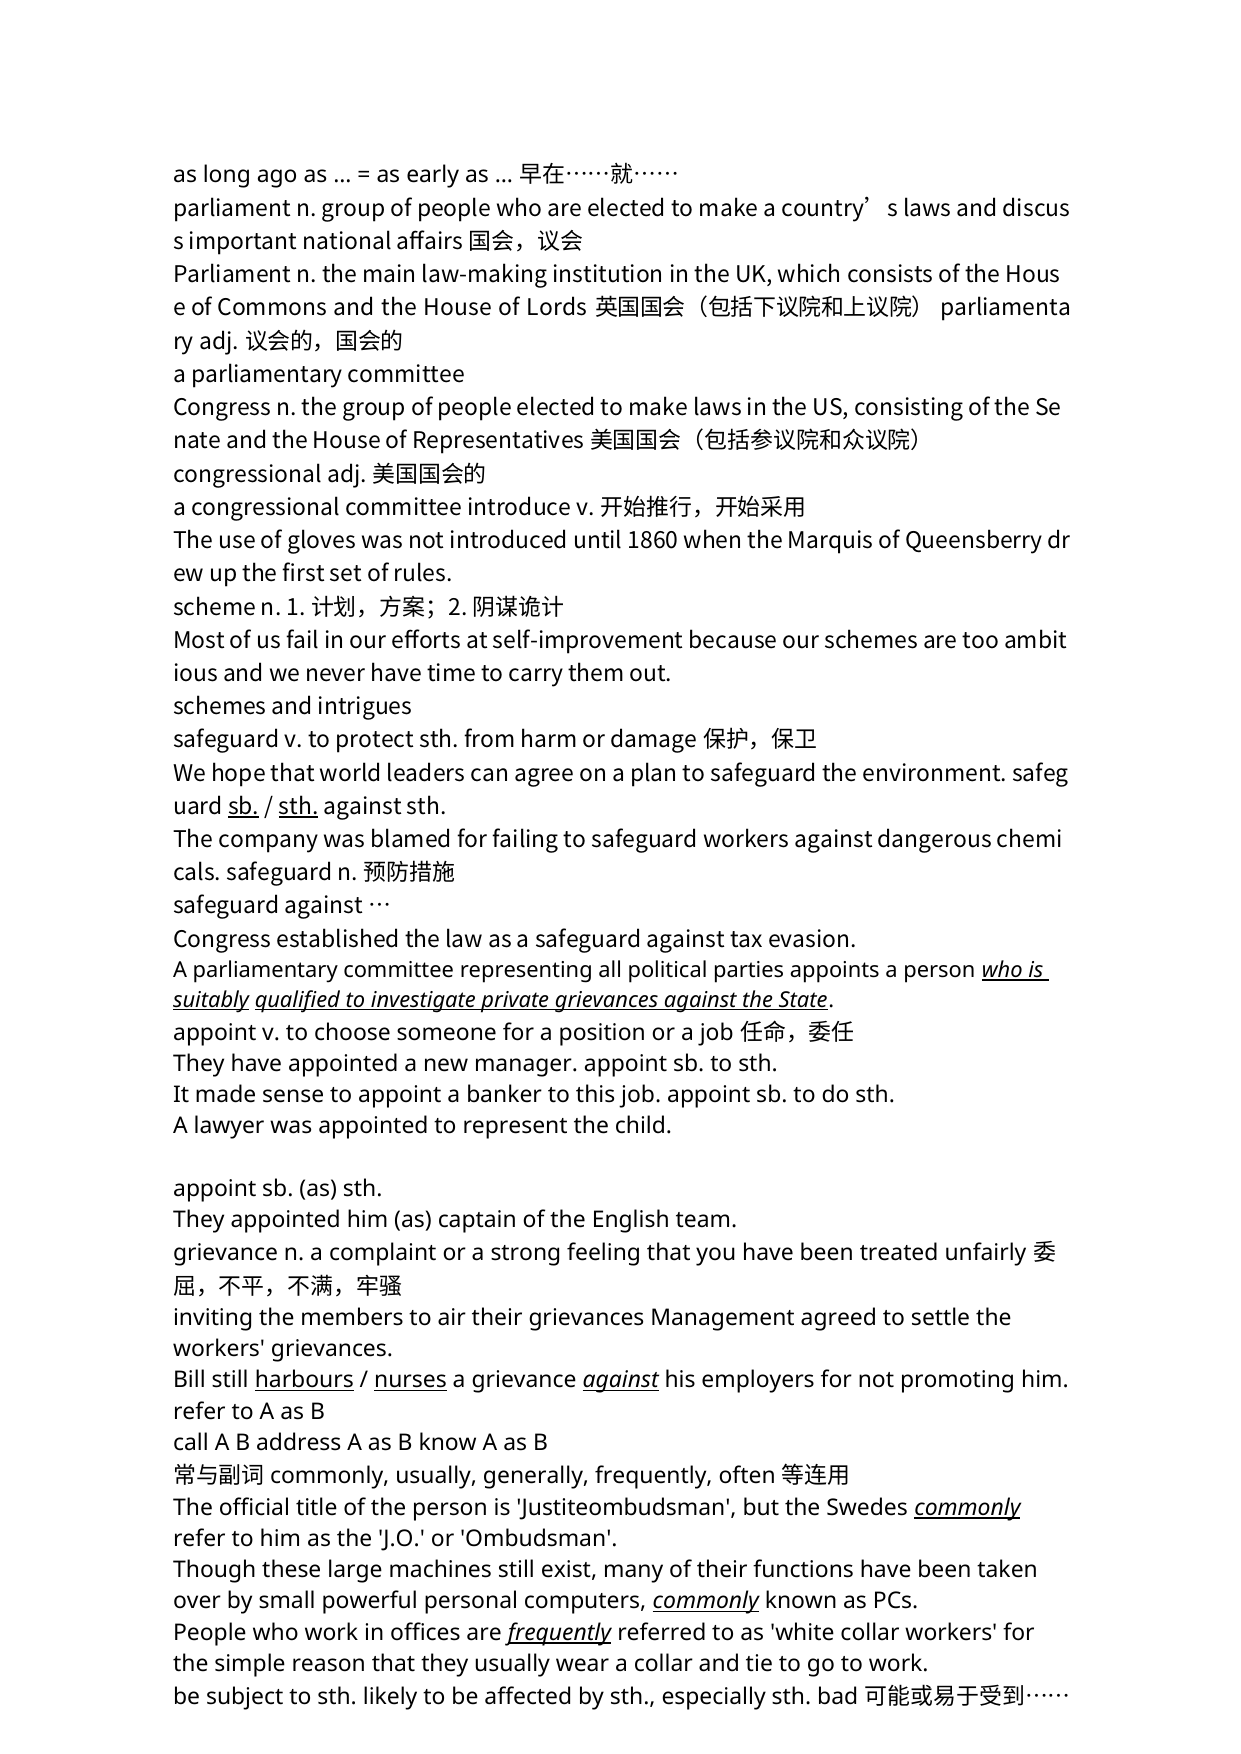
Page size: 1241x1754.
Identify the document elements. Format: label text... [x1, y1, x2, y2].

text The official title of the person is 'Justiteombudsman', but the Swedes commonly refer to him as the 'J.O.' or 'Ombudsman'. [173, 1490, 1071, 1553]
text Congress n. the group of people elected to make laws in the US, consisting of the Senate and the House of Representatives 美国国会（包括参议院和众议院） [173, 389, 1071, 455]
text The company was blamed for failing to safeguard workers against dangerous chemicals. safeguard n. 预防措施 [173, 821, 1071, 887]
text A parliamentary committee representing all political parties appoints a person who is suitably qualified to investigate private grievances against the State. [173, 954, 1071, 1013]
text a congressional committee introduce v. 开始推行，开始采用 [173, 489, 1071, 522]
text A lawyer was appointed to represent the child. [173, 1109, 1071, 1141]
text appoint sb. (as) sth. [173, 1172, 1071, 1203]
text grievance n. a complaint or a strong feeling that you have been treated unfairly 委屈，不平，不满，牢骚 [173, 1234, 1071, 1301]
text congressional adj. 美国国会的 [173, 455, 1071, 489]
text People who work in offices are frequently referred to as 'white collar workers' for the simple reason that they usually wear a collar and tie to go to work. [173, 1615, 1071, 1678]
text parliament n. group of people who are elected to make a country’s laws and discuss important national affairs 国会，议会 [173, 189, 1071, 256]
text safeguard v. to protect sth. from harm or damage 保护，保卫 [173, 721, 1071, 754]
text Congress established the law as a safeguard against tax evasion. [173, 921, 1071, 954]
text call A B address A as B know A as B [173, 1426, 1071, 1457]
text a parliamentary committee [173, 356, 1071, 389]
text scheme n. 1. 计划，方案；2. 阴谋诡计 [173, 588, 1071, 622]
text safeguard against … [173, 887, 1071, 921]
text 常与副词 commonly, usually, generally, frequently, often 等连用 [173, 1457, 1071, 1490]
text Though these large machines still exist, many of their functions have been taken over by small powerful personal computers, commonly known as PCs. [173, 1553, 1071, 1615]
text appoint v. to choose someone for a position or a job 任命，委任 [173, 1013, 1071, 1047]
text as long ago as … = as early as … 早在……就…… [173, 156, 1071, 189]
text They have appointed a new manager. appoint sb. to sth. [173, 1047, 1071, 1078]
text They appointed him (as) captain of the English team. [173, 1203, 1071, 1234]
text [173, 1678, 1071, 1711]
text Parliament n. the main law-making institution in the UK, which consists of the House of Commons and the House of Lords 英国国会（包括下议院和上议院） parliamentary adj. 议会的，国会的 [173, 256, 1071, 356]
text Bill still harbours / nurses a grievance against his employers for not promoting him. refer to A as B [173, 1363, 1071, 1426]
text schemes and intrigues [173, 688, 1071, 721]
text Most of us fail in our efforts at self-improvement because our schemes are too ambitious and we never have time to carry them out. [173, 622, 1071, 688]
text inviting the members to air their grievances Management agreed to settle the workers' grievances. [173, 1301, 1071, 1363]
text It made sense to appoint a banker to this job. appoint sb. to do sth. [173, 1078, 1071, 1109]
text We hope that world leaders can agree on a plan to safeguard the environment. safeguard sb. / sth. against sth. [173, 754, 1071, 821]
text The use of gloves was not introduced until 1860 when the Marquis of Queensberry drew up the first set of rules. [173, 522, 1071, 588]
